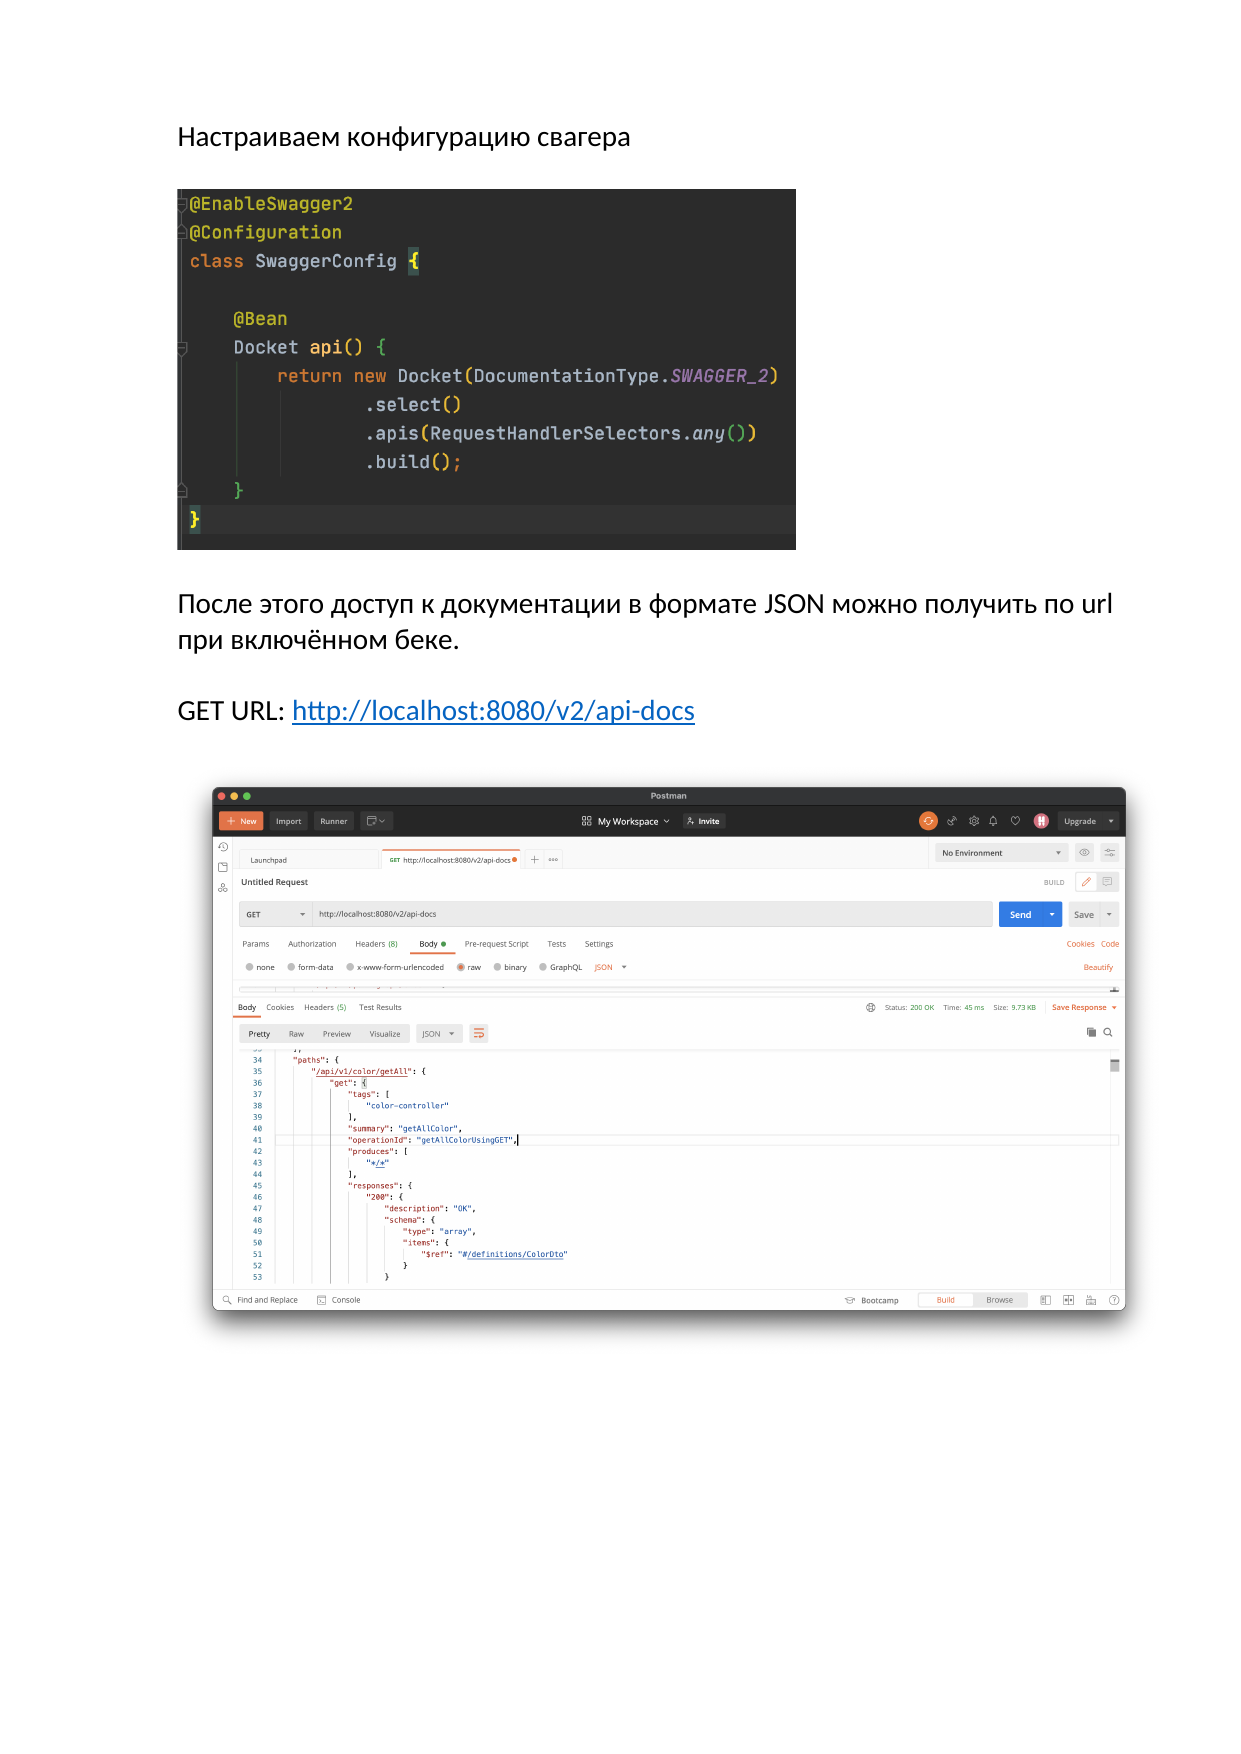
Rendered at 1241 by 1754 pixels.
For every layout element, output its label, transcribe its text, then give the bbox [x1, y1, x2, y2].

picture [177, 189, 796, 550]
picture [177, 763, 1161, 1357]
text После этого доступ к документации в формате JSON можно получить по url при включённом беке. [177, 586, 1152, 657]
text GET URL: http://localhost:8080/v2/api-docs [177, 692, 1152, 728]
text Настраиваем конфигурацию свагера [177, 118, 1152, 154]
